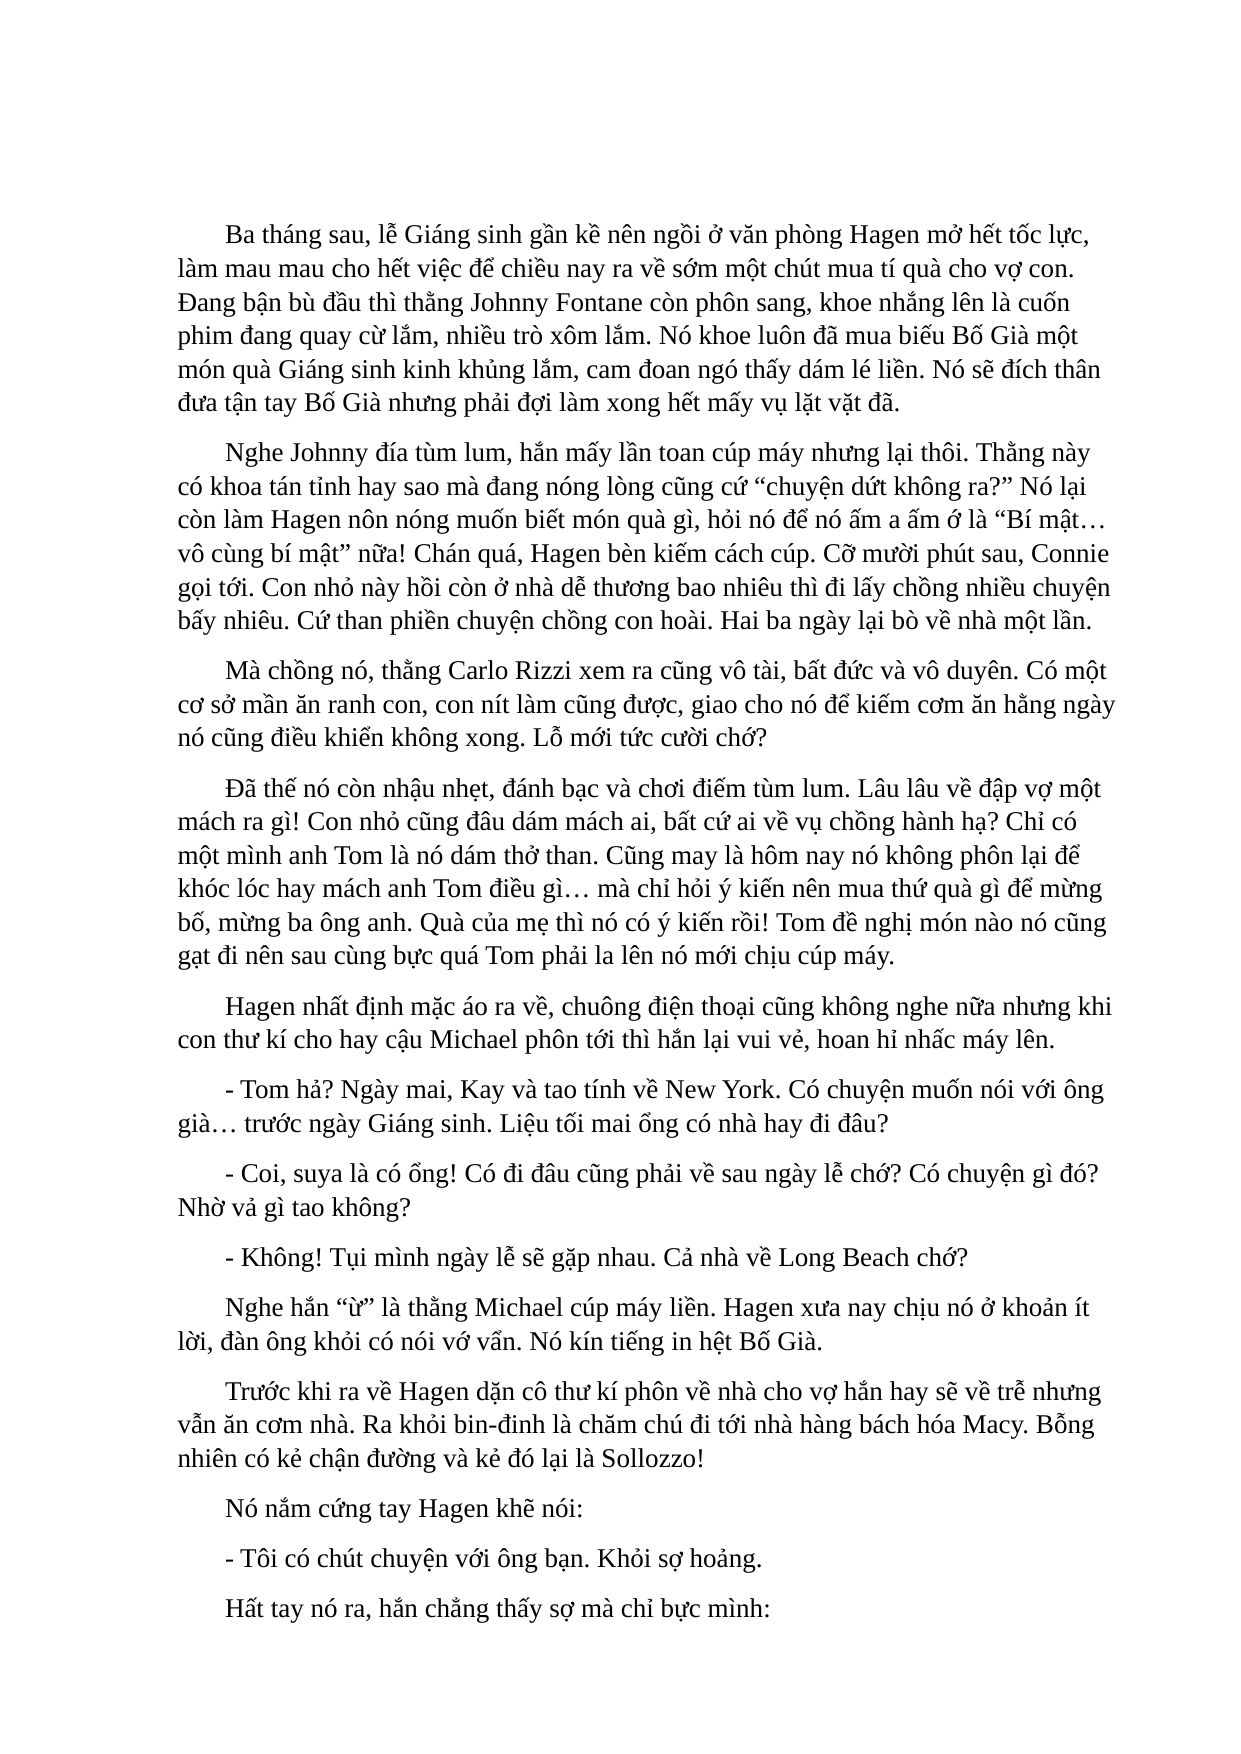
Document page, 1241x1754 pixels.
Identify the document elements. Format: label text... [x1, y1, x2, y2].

text Ba tháng sau, lễ Giáng sinh gần kề nên ngồi ở văn phòng Hagen mở hết tốc lực, làm mau mau cho hết việc để chiều nay ra về sớm một chút mua tí quà cho vợ con. Đang bận bù đầu thì thằng Johnny Fontane còn phôn sang, khoe nhắng lên là cuốn phim đang quay cừ lắm, nhiều trò xôm lắm. Nó khoe luôn đã mua biếu Bố Già một món quà Giáng sinh kinh khủng lắm, cam đoan ngó thấy dám lé liền. Nó sẽ đích thân đưa tận tay Bố Già nhưng phải đợi làm xong hết mấy vụ lặt vặt đã. [177, 218, 1122, 417]
text Mà chồng nó, thằng Carlo Rizzi xem ra cũng vô tài, bất đức và vô duyên. Có một cơ sở mần ăn ranh con, con nít làm cũng được, giao cho nó để kiếm cơm ăn hằng ngày nó cũng điều khiển không xong. Lỗ mới tức cười chớ? [177, 654, 1122, 753]
text Nó nắm cứng tay Hagen khẽ nói: [177, 1492, 1122, 1523]
text Trước khi ra về Hagen dặn cô thư kí phôn về nhà cho vợ hắn hay sẽ về trễ nhưng vẫn ăn cơm nhà. Ra khỏi bin-đinh là chăm chú đi tới nhà hàng bách hóa Macy. Bỗng nhiên có kẻ chận đường và kẻ đó lại là Sollozzo! [177, 1375, 1122, 1473]
text Nghe hắn “ừ” là thằng Michael cúp máy liền. Hagen xưa nay chịu nó ở khoản ít lời, đàn ông khỏi có nói vớ vẩn. Nó kín tiếng in hệt Bố Già. [177, 1291, 1122, 1356]
text - Tom hả? Ngày mai, Kay và tao tính về New York. Có chuyện muốn nói với ông già… trước ngày Giáng sinh. Liệu tối mai ổng có nhà hay đi đâu? [177, 1073, 1122, 1138]
text - Coi, suya là có ổng! Có đi đâu cũng phải về sau ngày lễ chớ? Có chuyện gì đó? Nhờ vả gì tao không? [177, 1157, 1122, 1222]
text Đã thế nó còn nhậu nhẹt, đánh bạc và chơi điếm tùm lum. Lâu lâu về đập vợ một mách ra gì! Con nhỏ cũng đâu dám mách ai, bất cứ ai về vụ chồng hành hạ? Chỉ có một mình anh Tom là nó dám thở than. Cũng may là hôm nay nó không phôn lại để khóc lóc hay mách anh Tom điều gì… mà chỉ hỏi ý kiến nên mua thứ quà gì để mừng bố, mừng ba ông anh. Quà của mẹ thì nó có ý kiến rồi! Tom đề nghị món nào nó cũng gạt đi nên sau cùng bực quá Tom phải la lên nó mới chịu cúp máy. [177, 772, 1122, 971]
text Hagen nhất định mặc áo ra về, chuông điện thoại cũng không nghe nữa nhưng khi con thư kí cho hay cậu Michael phôn tới thì hắn lại vui vẻ, hoan hỉ nhấc máy lên. [177, 989, 1122, 1054]
text Nghe Johnny đía tùm lum, hắn mấy lần toan cúp máy nhưng lại thôi. Thằng này có khoa tán tỉnh hay sao mà đang nóng lòng cũng cứ “chuyện dứt không ra?” Nó lại còn làm Hagen nôn nóng muốn biết món quà gì, hỏi nó để nó ấm a ấm ớ là “Bí mật… vô cùng bí mật” nữa! Chán quá, Hagen bèn kiếm cách cúp. Cỡ mười phút sau, Connie gọi tới. Con nhỏ này hồi còn ở nhà dễ thương bao nhiêu thì đi lấy chồng nhiều chuyện bấy nhiêu. Cứ than phiền chuyện chồng con hoài. Hai ba ngày lại bò về nhà một lần. [177, 436, 1122, 635]
text - Không! Tụi mình ngày lễ sẽ gặp nhau. Cả nhà về Long Beach chớ? [177, 1241, 1122, 1272]
text Hất tay nó ra, hắn chẳng thấy sợ mà chỉ bực mình: [177, 1592, 1122, 1624]
text - Tôi có chút chuyện với ông bạn. Khỏi sợ hoảng. [177, 1542, 1122, 1573]
